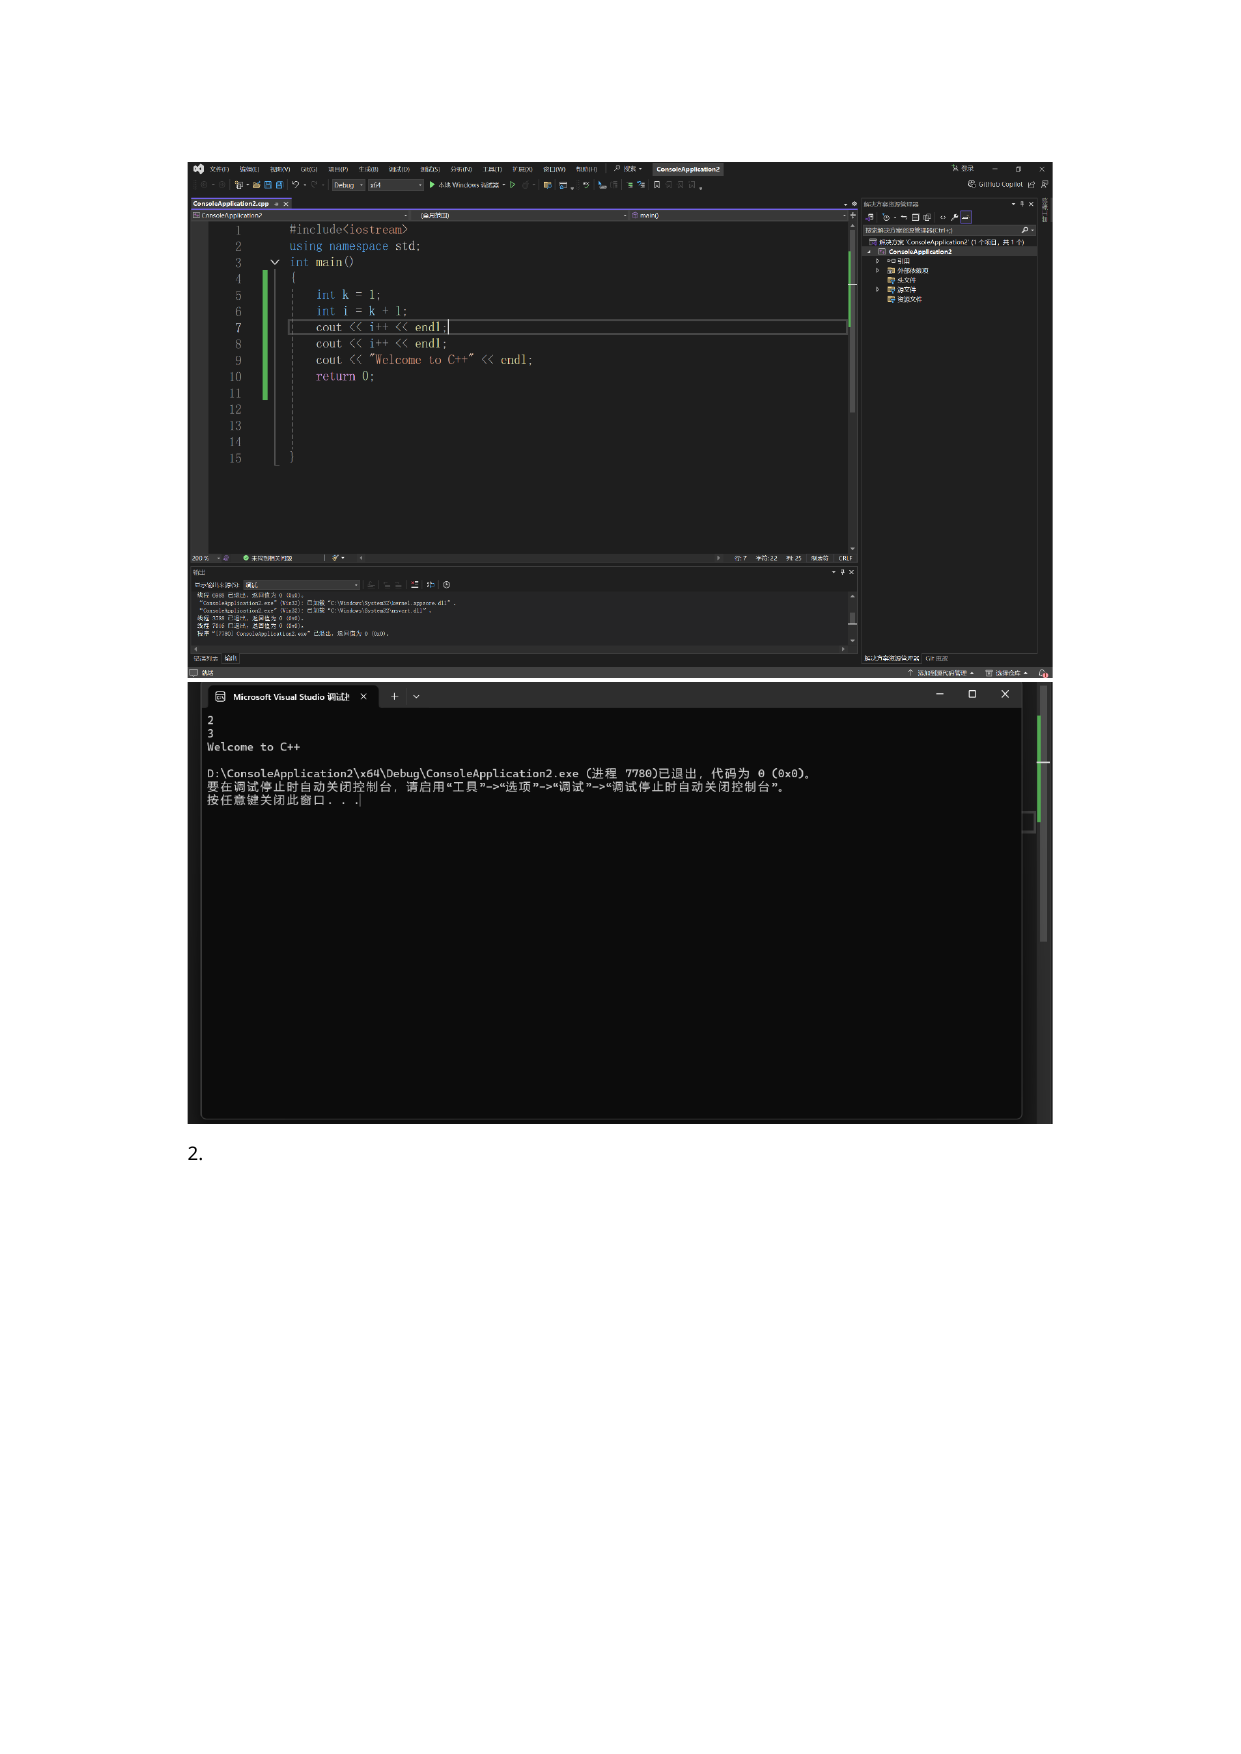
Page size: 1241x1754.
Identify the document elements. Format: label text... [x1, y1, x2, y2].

text 2. [187, 1137, 1053, 1169]
picture [187, 162, 1053, 678]
picture [187, 682, 1053, 1124]
